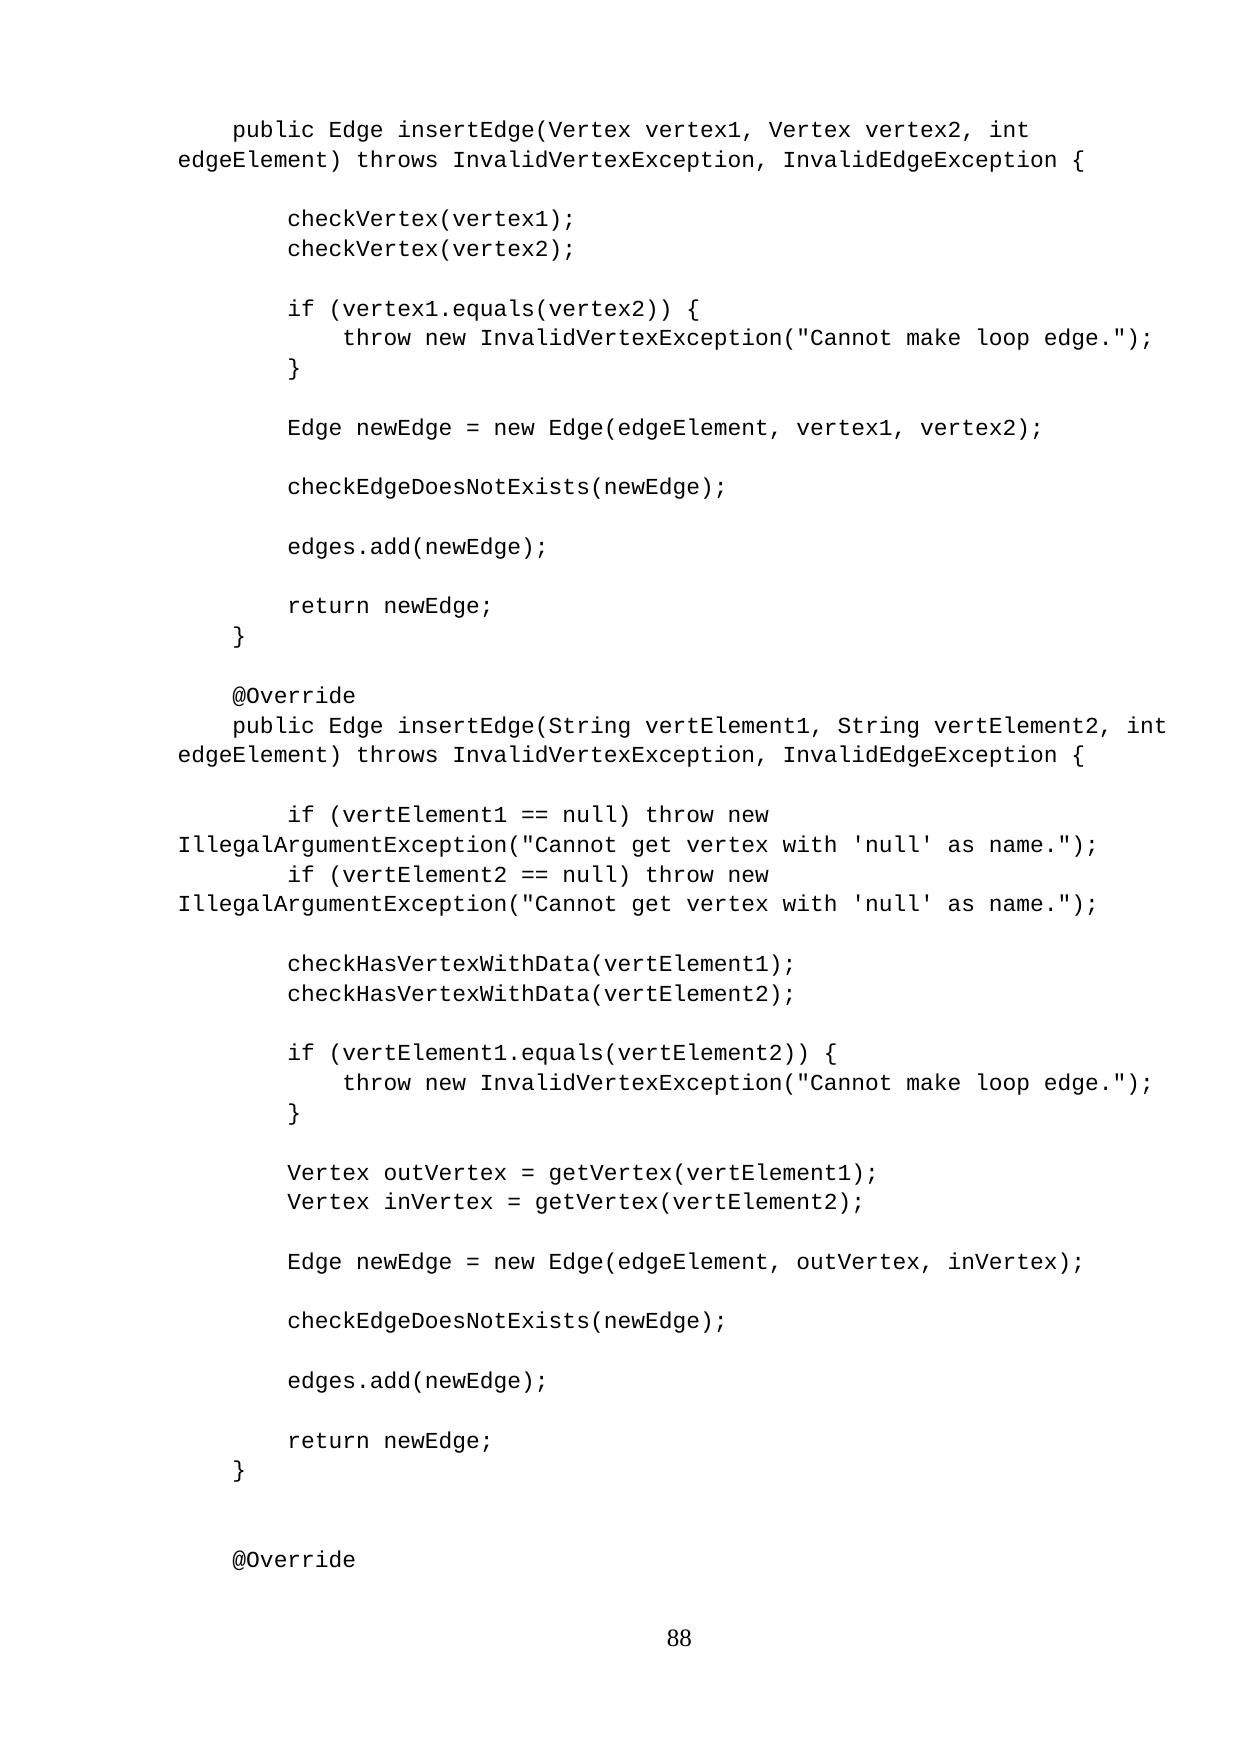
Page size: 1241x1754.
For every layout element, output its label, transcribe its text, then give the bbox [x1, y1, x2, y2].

text edges.add(newEdge); [177, 1369, 1181, 1395]
text Edge newEdge = new Edge(edgeElement, vertex1, vertex2); [177, 416, 1181, 442]
text checkEdgeDoesNotExists(newEdge); [177, 1310, 1181, 1336]
text } [177, 1101, 1181, 1127]
text @Override [177, 1548, 1181, 1574]
text Vertex outVertex = getVertex(vertElement1); [177, 1161, 1181, 1187]
text checkVertex(vertex1); [177, 207, 1181, 233]
text checkHasVertexWithData(vertElement1); [177, 952, 1181, 978]
text } [177, 1459, 1181, 1485]
text } [177, 624, 1181, 651]
text return newEdge; [177, 595, 1181, 621]
text edges.add(newEdge); [177, 535, 1181, 561]
text public Edge insertEdge(Vertex vertex1, Vertex vertex2, int edgeElement) throws InvalidVertexException, InvalidEdgeException { [177, 118, 1181, 174]
text checkVertex(vertex2); [177, 237, 1181, 263]
text Vertex inVertex = getVertex(vertElement2); [177, 1191, 1181, 1217]
text if (vertex1.equals(vertex2)) { [177, 297, 1181, 323]
text if (vertElement1.equals(vertElement2)) { [177, 1042, 1181, 1068]
text if (vertElement2 == null) throw new IllegalArgumentException("Cannot get vertex with 'null' as name."); [177, 863, 1181, 919]
text throw new InvalidVertexException("Cannot make loop edge."); [177, 327, 1181, 353]
text checkHasVertexWithData(vertElement2); [177, 982, 1181, 1008]
text @Override [177, 684, 1181, 710]
text throw new InvalidVertexException("Cannot make loop edge."); [177, 1071, 1181, 1097]
text public Edge insertEdge(String vertElement1, String vertElement2, int edgeElement) throws InvalidVertexException, InvalidEdgeException { [177, 714, 1181, 770]
text return newEdge; [177, 1429, 1181, 1455]
text if (vertElement1 == null) throw new IllegalArgumentException("Cannot get vertex with 'null' as name."); [177, 803, 1181, 859]
text Edge newEdge = new Edge(edgeElement, outVertex, inVertex); [177, 1250, 1181, 1276]
text checkEdgeDoesNotExists(newEdge); [177, 476, 1181, 502]
text } [177, 356, 1181, 382]
